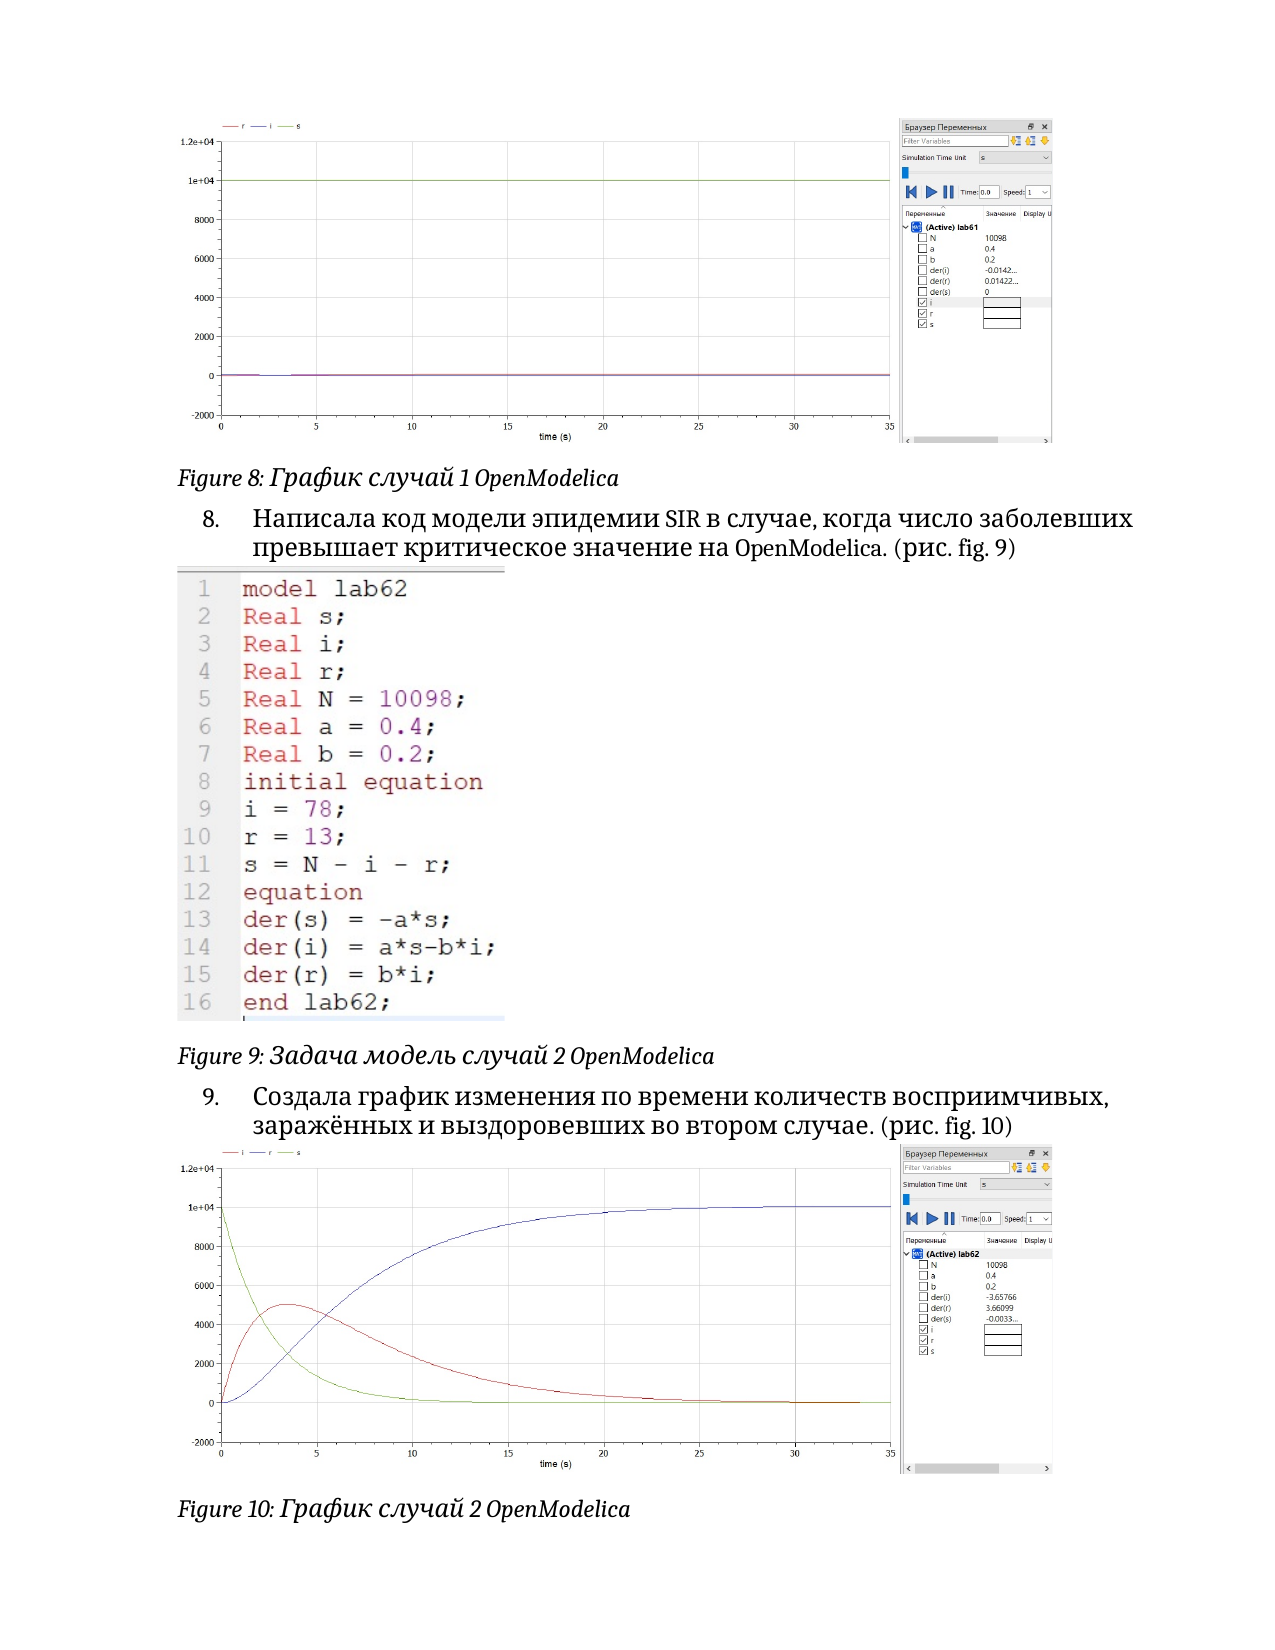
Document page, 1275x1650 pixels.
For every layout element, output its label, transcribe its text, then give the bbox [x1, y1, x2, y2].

list Написала код модели эпидемии SIR в случае, когда число заболевших превышает критическое значение на OpenModelica. (рис. fig. 9) [202, 505, 1186, 562]
picture [177, 566, 505, 1021]
picture [177, 118, 1053, 443]
text Figure 10: График случай 2 OpenModelica [177, 1494, 1186, 1523]
text Figure 9: Задача модель случай 2 OpenModelica [177, 1042, 1186, 1071]
text Figure 8: График случай 1 OpenModelica [177, 463, 1186, 492]
list Создала график изменения по времени количеств восприимчивых, заражённых и выздоровевших во втором случае. (рис. fig. 10) [202, 1083, 1186, 1141]
picture [177, 1144, 1053, 1474]
